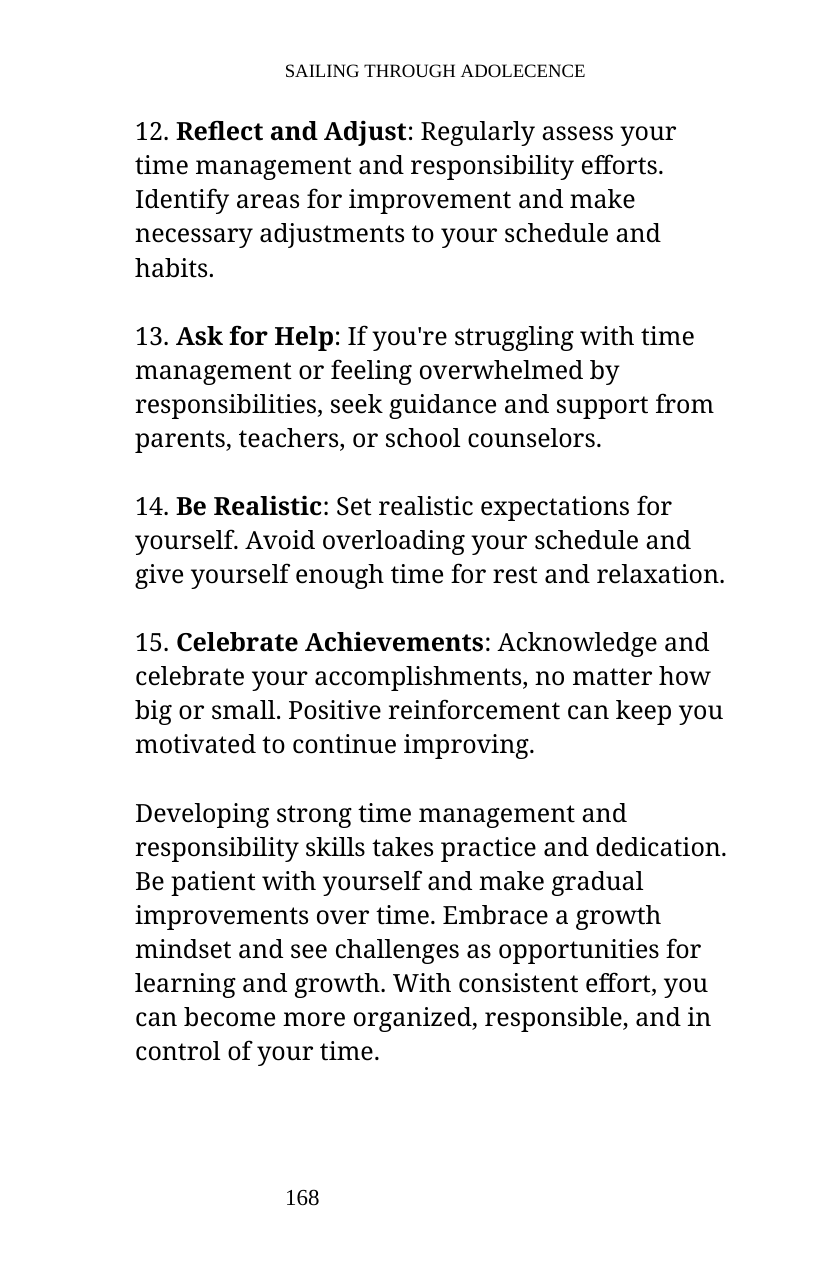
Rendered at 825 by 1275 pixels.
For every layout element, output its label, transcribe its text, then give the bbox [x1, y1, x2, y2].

list 14. Be Realistic: Set realistic expectations for yourself. Avoid overloading your schedule and give yourself enough time for rest and relaxation. [135, 489, 735, 591]
list 13. Ask for Help: If you're struggling with time management or feeling overwhelmed by responsibilities, seek guidance and support from parents, teachers, or school counselors. [135, 318, 735, 454]
list 15. Celebrate Achievements: Acknowledge and celebrate your accomplishments, no matter how big or small. Positive reinforcement can keep you motivated to continue improving. [135, 625, 735, 761]
list Developing strong time management and responsibility skills takes practice and dedication. Be patient with yourself and make gradual improvements over time. Embrace a growth mindset and see challenges as opportunities for learning and growth. With consistent effort, you can become more organized, responsible, and in control of your time. [135, 795, 735, 1068]
list 12. Reflect and Adjust: Regularly assess your time management and responsibility efforts. Identify areas for improvement and make necessary adjustments to your schedule and habits. [135, 114, 735, 284]
